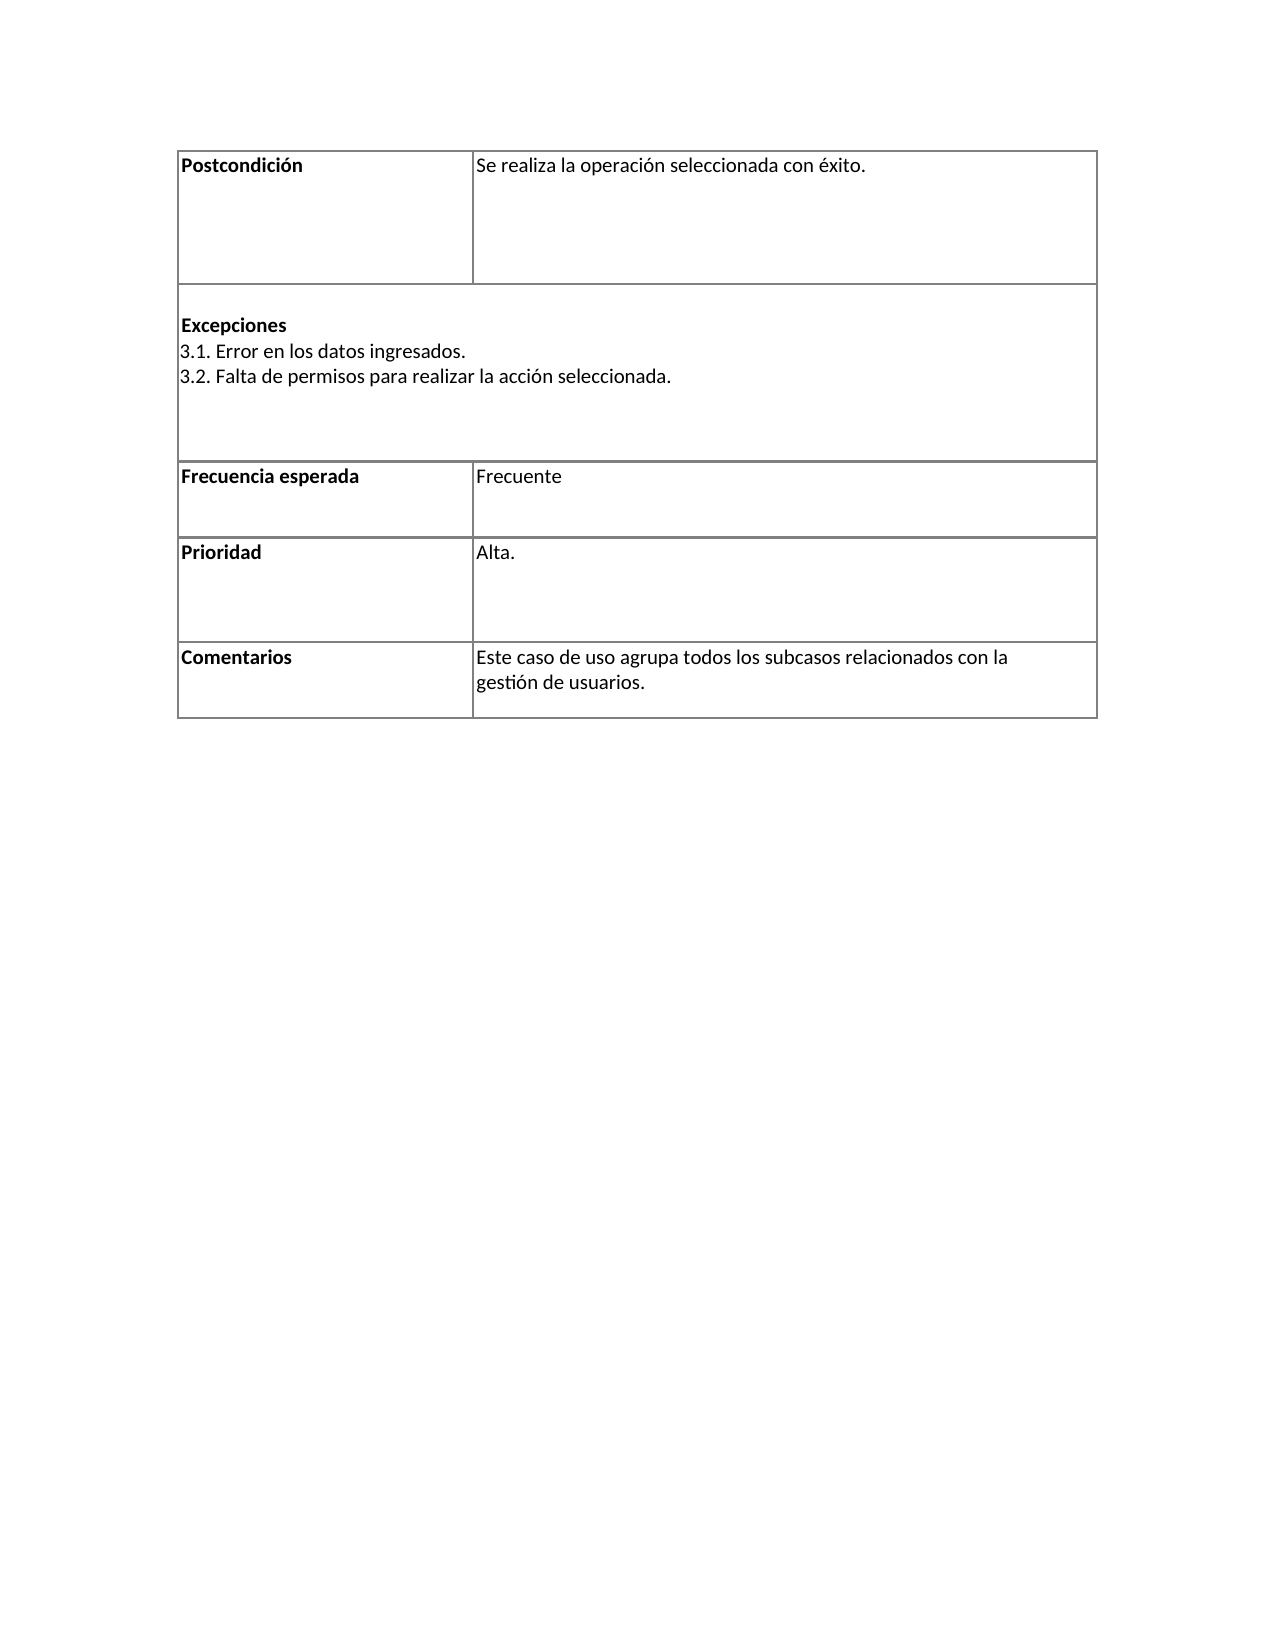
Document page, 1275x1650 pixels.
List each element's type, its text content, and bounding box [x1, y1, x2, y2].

table_cell Comentarios [179, 643, 472, 717]
table_cell Excepciones 3.1. Error en los datos ingresados. 3.2. Falta de permisos para realizar la acción seleccionada. [179, 285, 1096, 460]
table_cell Este caso de uso agrupa todos los subcasos relacionados con la gestión de usuarios. [474, 643, 1096, 717]
table_header Se realiza la operación seleccionada con éxito. [474, 152, 1096, 283]
table_cell Alta. [474, 539, 1096, 641]
table_cell Prioridad [179, 539, 472, 641]
table_cell Frecuente [474, 463, 1096, 536]
table_header Postcondición [179, 152, 472, 283]
table_cell Frecuencia esperada [179, 463, 472, 536]
